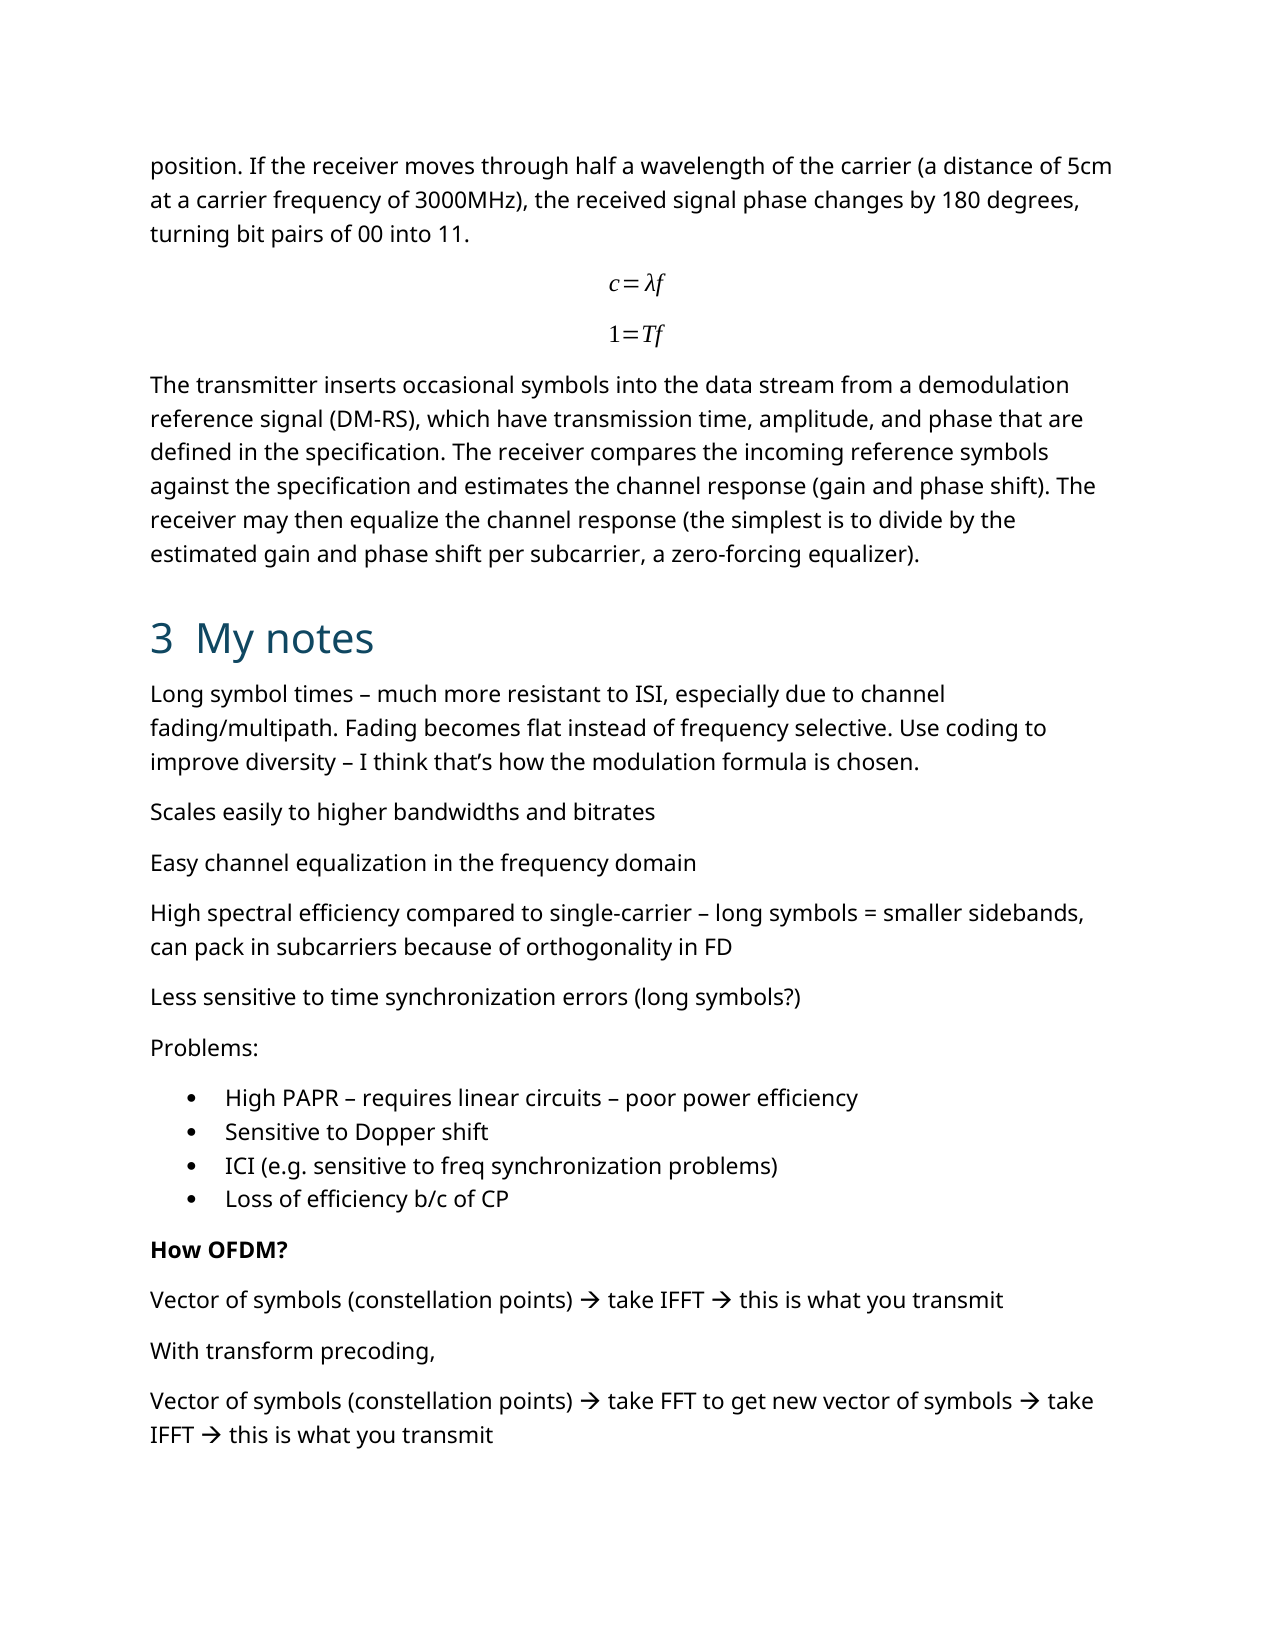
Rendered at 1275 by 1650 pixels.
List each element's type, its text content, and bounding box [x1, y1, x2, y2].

text High spectral efficiency compared to single-carrier – long symbols = smaller sidebands, can pack in subcarriers because of orthogonality in FD [150, 897, 1125, 962]
text The transmitter inserts occasional symbols into the data stream from a demodulation reference signal (DM-RS), which have transmission time, amplitude, and phase that are defined in the specification. The receiver compares the incoming reference symbols against the specification and estimates the channel response (gain and phase shift). The receiver may then equalize the channel response (the simplest is to divide by the estimated gain and phase shift per subcarrier, a zero-forcing equalizer). [150, 369, 1125, 569]
text Long symbol times – much more resistant to ISI, especially due to channel fading/multipath. Fading becomes flat instead of frequency selective. Use coding to improve diversity – I think that’s how the modulation formula is chosen. [150, 678, 1125, 777]
list ICI (e.g. sensitive to freq synchronization problems) [187, 1149, 1125, 1181]
text Easy channel equalization in the frequency domain [150, 847, 1125, 878]
text Vector of symbols (constellation points) take FFT to get new vector of symbols take IFFT this is what you transmit [150, 1385, 1125, 1450]
list Loss of efficiency b/c of CP [187, 1183, 1125, 1214]
text Problems: [150, 1032, 1125, 1063]
text Less sensitive to time synchronization errors (long symbols?) [150, 981, 1125, 1012]
text Scales easily to higher bandwidths and bitrates [150, 796, 1125, 827]
subtitle My notes [150, 609, 1125, 666]
text How OFDM? [150, 1234, 1125, 1265]
list Sensitive to Dopper shift [187, 1116, 1125, 1147]
list High PAPR – requires linear circuits – poor power efficiency [187, 1082, 1125, 1113]
text With transform precoding, [150, 1334, 1125, 1366]
text Vector of symbols (constellation points) take IFFT this is what you transmit [150, 1284, 1125, 1315]
